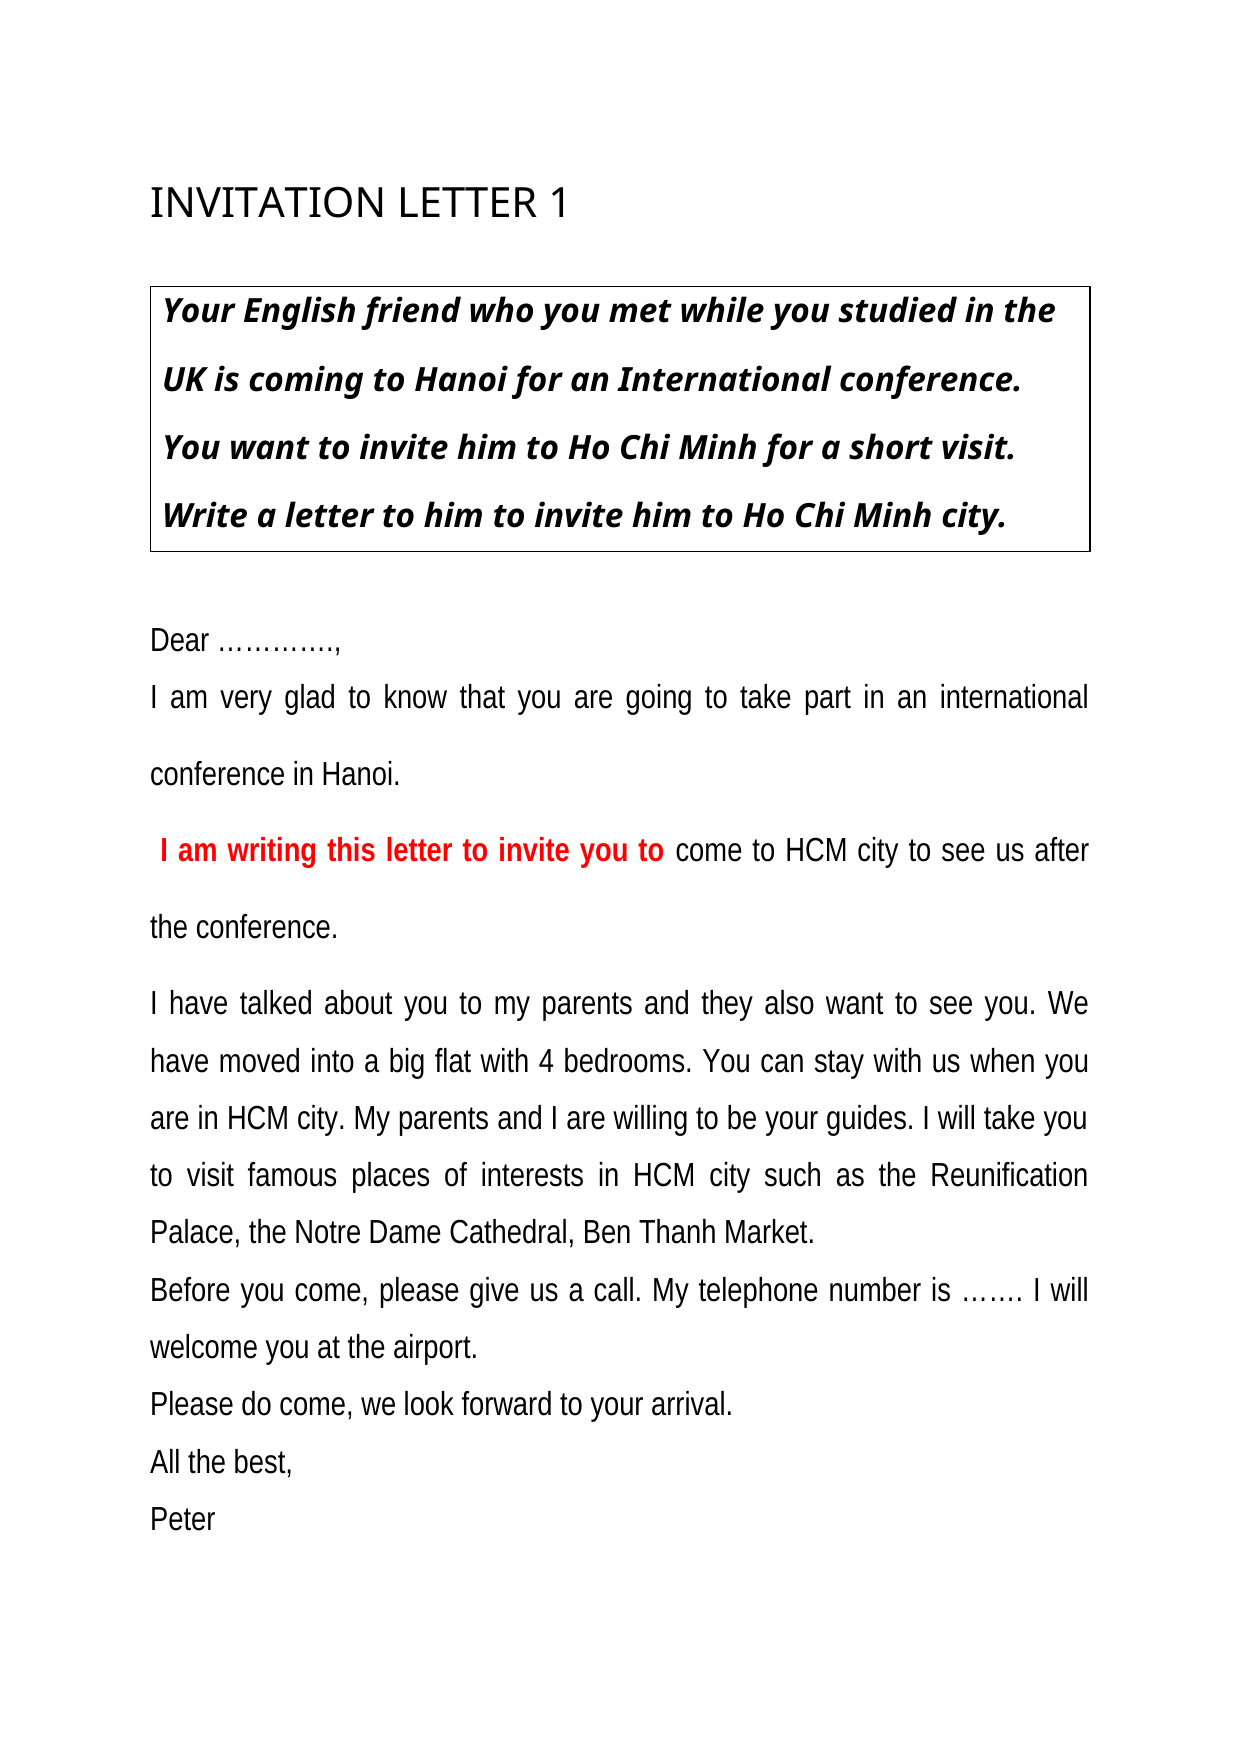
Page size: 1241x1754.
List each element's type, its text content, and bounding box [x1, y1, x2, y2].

text INVITATION LETTER 1 [150, 173, 1090, 229]
text Peter [150, 1499, 1090, 1537]
table_header Your English friend who you met while you studied in the UK is coming to Hanoi for an International conference. You want to invite him to Ho Chi Minh for a short visit. Write a letter to him to invite him to Ho Chi Minh city. [151, 287, 1089, 551]
text All the best, [150, 1442, 1090, 1480]
text I am writing this letter to invite you to come to HCM city to see us after the conference. [150, 831, 1090, 945]
text Please do come, we look forward to your arrival. [150, 1384, 1090, 1423]
text Dear …………., [150, 620, 1090, 659]
text I am very glad to know that you are going to take part in an international conference in Hanoi. [150, 678, 1090, 792]
text I have talked about you to my parents and they also want to see you. We have moved into a big flat with 4 bedrooms. You can stay with us when you are in HCM city. My parents and I are willing to be your guides. I will take you to visit famous places of interests in HCM city such as the Reunification Palace, the Notre Dame Cathedral, Ben Thanh Market. [150, 983, 1090, 1251]
text Before you come, please give us a call. My telephone number is ……. I will welcome you at the airport. [150, 1270, 1090, 1366]
